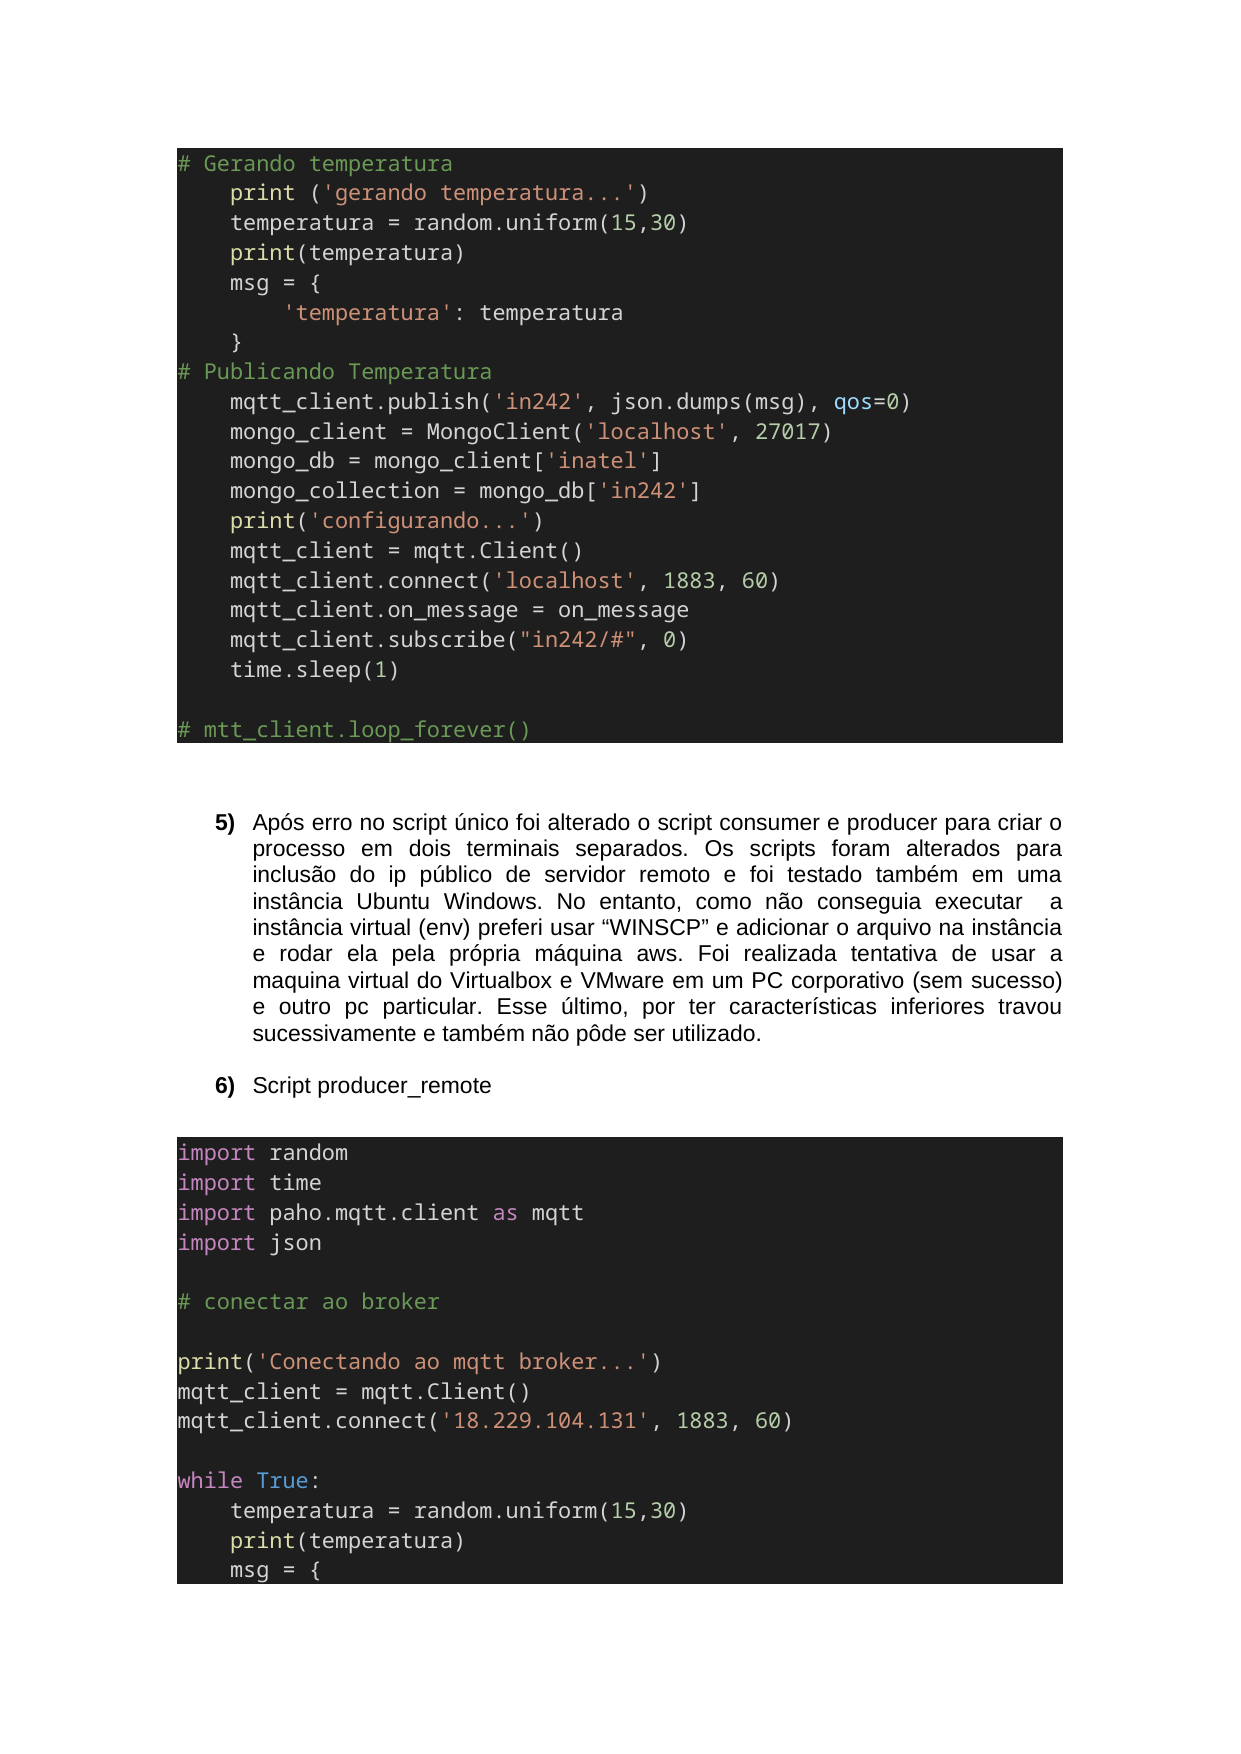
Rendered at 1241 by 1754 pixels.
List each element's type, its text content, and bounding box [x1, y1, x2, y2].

text mqtt_client.connect('localhost', 1883, 60) [177, 565, 1063, 594]
text mongo_client = MongoClient('localhost', 27017) [177, 416, 1063, 446]
text mqtt_client = mqtt.Client() [177, 535, 1063, 565]
text print(temperatura) [177, 1525, 1063, 1554]
text print('configurando...') [177, 505, 1063, 535]
text time.sleep(1) [177, 654, 1063, 684]
text while True: [177, 1465, 1063, 1495]
text mqtt_client.subscribe("in242/#", 0) [177, 624, 1063, 654]
text print('Conectando ao mqtt broker...') [177, 1346, 1063, 1376]
text # mtt_client.loop_forever() [177, 714, 1063, 743]
text # conectar ao broker [177, 1286, 1063, 1316]
text mongo_db = mongo_client['inatel'] [177, 446, 1063, 475]
text import json [177, 1227, 1063, 1257]
text print ('gerando temperatura...') [177, 177, 1063, 207]
list Após erro no script único foi alterado o script consumer e producer para criar o processo em dois terminais separados. Os scripts foram alterados para inclusão do ip público de servidor remoto e foi testado também em uma instância Ubuntu Windows. No entanto, como não conseguia executar a instância virtual (env) preferi usar “WINSCP” e adicionar o arquivo na instância e rodar ela pela própria máquina aws. Foi realizada tentativa de usar a maquina virtual do Virtualbox e VMware em um PC corporativo (sem sucesso) e outro pc particular. Esse último, por ter características inferiores travou sucessivamente e também não pôde ser utilizado. [215, 809, 1063, 1046]
text # Gerando temperatura [177, 148, 1063, 177]
text import random [177, 1137, 1063, 1167]
text 'temperatura': temperatura [177, 297, 1063, 326]
text temperatura = random.uniform(15,30) [177, 207, 1063, 237]
text mqtt_client.on_message = on_message [177, 594, 1063, 624]
text import paho.mqtt.client as mqtt [177, 1197, 1063, 1227]
text import time [177, 1167, 1063, 1197]
list Script producer_remote [215, 1072, 1063, 1098]
text mqtt_client.publish('in242', json.dumps(msg), qos=0) [177, 386, 1063, 416]
text mqtt_client = mqtt.Client() [177, 1376, 1063, 1406]
text msg = { [177, 1554, 1063, 1584]
text temperatura = random.uniform(15,30) [177, 1495, 1063, 1525]
text # Publicando Temperatura [177, 356, 1063, 386]
text mqtt_client.connect('18.229.104.131', 1883, 60) [177, 1406, 1063, 1435]
text print(temperatura) [177, 237, 1063, 267]
text mongo_collection = mongo_db['in242'] [177, 475, 1063, 505]
text msg = { [177, 267, 1063, 297]
text } [177, 326, 1063, 356]
